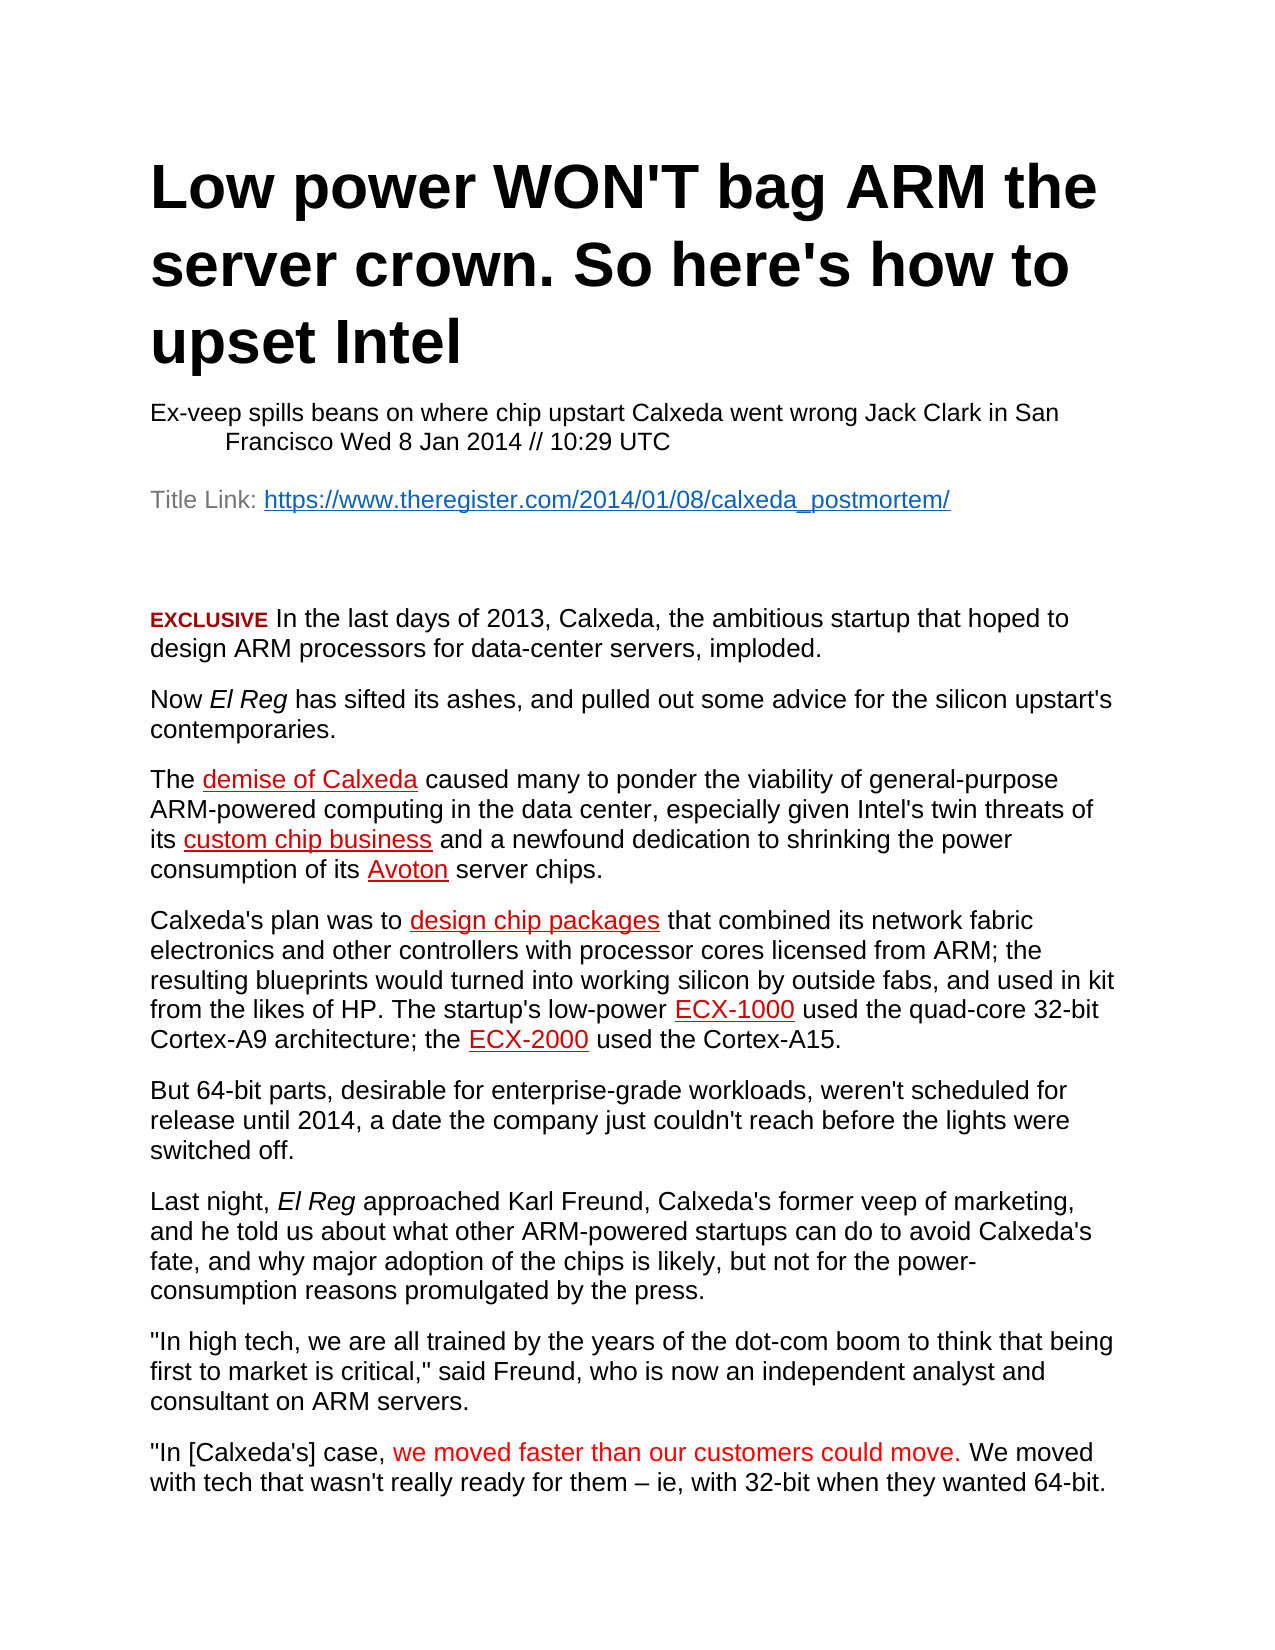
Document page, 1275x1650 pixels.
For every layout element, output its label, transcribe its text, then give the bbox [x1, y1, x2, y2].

text EXCLUSIVE In the last days of 2013, Calxeda, the ambitious startup that hoped to design ARM processors for data-center servers, imploded. [150, 560, 1125, 663]
text The demise of Calxeda caused many to ponder the viability of general-purpose ARM-powered computing in the data center, especially given Intel's twin threats of its custom chip business and a newfound dedication to shrinking the power consumption of its Avoton server chips. [150, 764, 1125, 884]
text "In high tech, we are all trained by the years of the dot-com boom to think that being first to market is critical," said Freund, who is now an independent analyst and consultant on ARM servers. [150, 1326, 1125, 1416]
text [150, 1437, 1125, 1496]
text Ex-veep spills beans on where chip upstart Calxeda went wrong Jack Clark in San Francisco Wed 8 Jan 2014 // 10:29 UTC [150, 398, 1125, 456]
text Title Link: https://www.theregister.com/2014/01/08/calxeda_postmortem/ [150, 485, 1125, 513]
text Now El Reg has sifted its ashes, and pulled out some advice for the silicon upstart's contemporaries. [150, 684, 1125, 744]
text But 64-bit parts, desirable for enterprise-grade workloads, weren't scheduled for release until 2014, a date the company just couldn't reach before the lights were switched off. [150, 1075, 1125, 1165]
text Last night, El Reg approached Karl Freund, Calxeda's former veep of marketing, and he told us about what other ARM-powered startups can do to avoid Calxeda's fate, and why major adoption of the chips is likely, but not for the power-consumption reasons promulgated by the press. [150, 1186, 1125, 1305]
text Calxeda's plan was to design chip packages that combined its network fabric electronics and other controllers with processor cores licensed from ARM; the resulting blueprints would turned into working silicon by outside fabs, and used in kit from the likes of HP. The startup's low-power ECX-1000 used the quad-core 32-bit Cortex-A9 architecture; the ECX-2000 used the Cortex-A15. [150, 905, 1125, 1054]
subtitle Low power WON'T bag ARM the server crown. So here's how to upset Intel [150, 150, 1125, 377]
